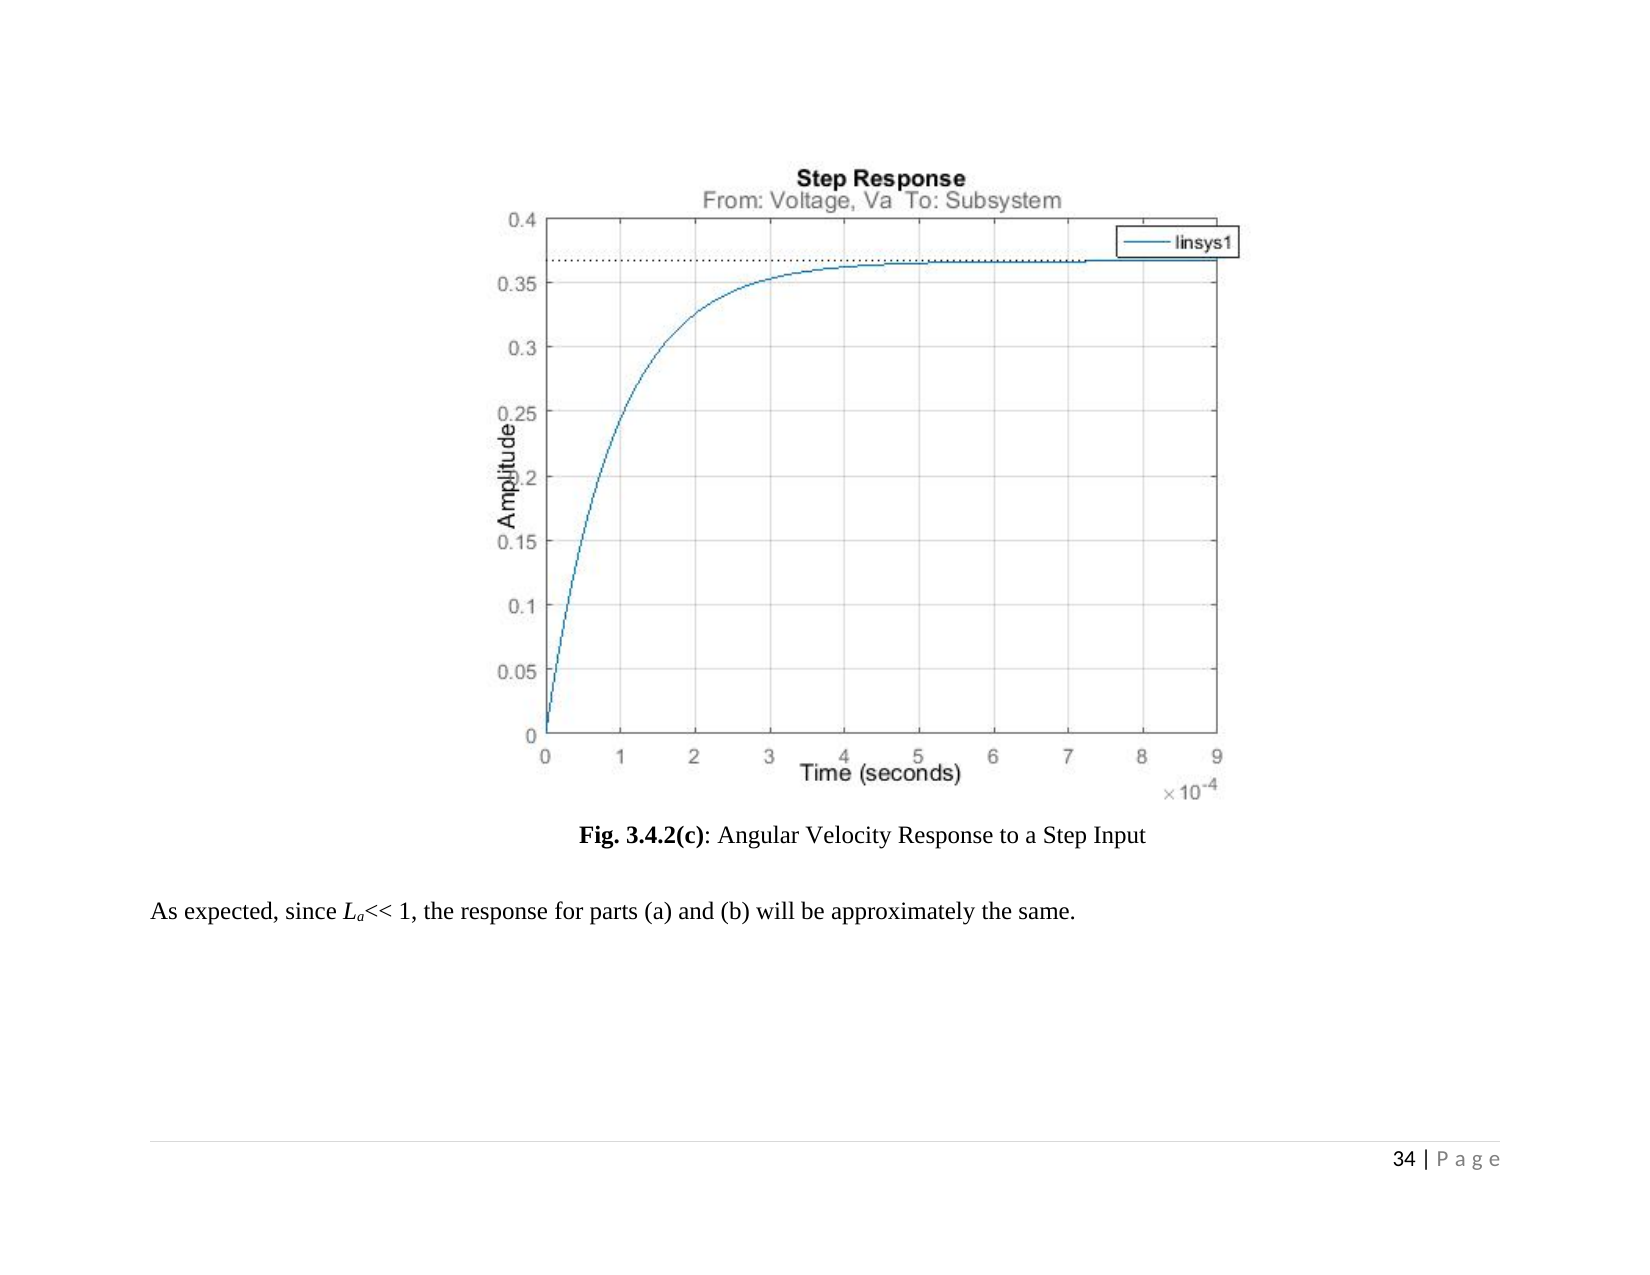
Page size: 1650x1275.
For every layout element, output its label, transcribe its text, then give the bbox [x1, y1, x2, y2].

list Fig. 3.4.2(c): Angular Velocity Response to a Step Input [225, 820, 1500, 849]
text As expected, since La<< 1, the response for parts (a) and (b) will be approximately the same. [150, 896, 1500, 925]
picture [425, 150, 1300, 806]
